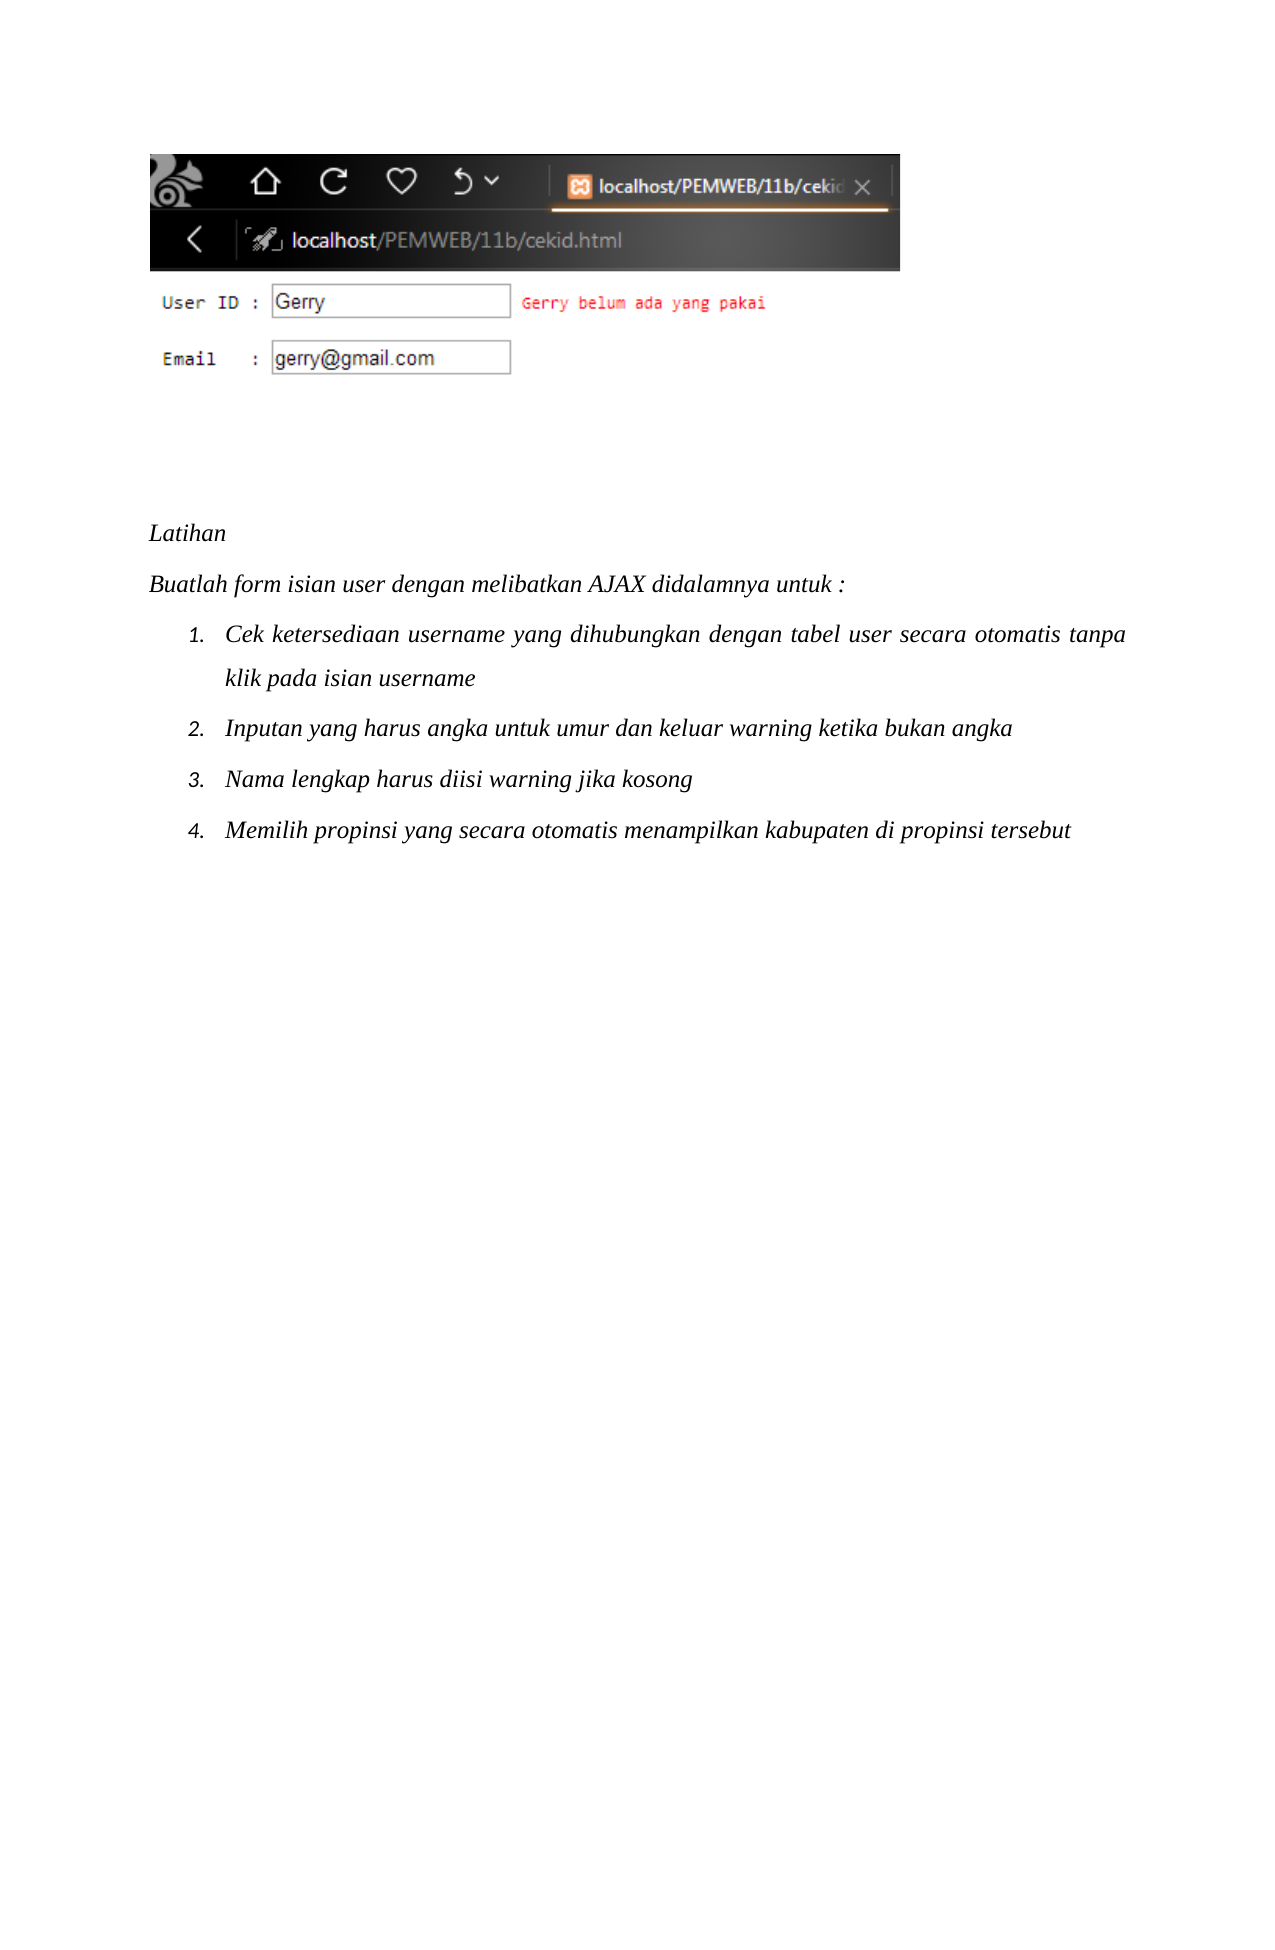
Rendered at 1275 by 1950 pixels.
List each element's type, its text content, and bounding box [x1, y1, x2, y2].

text Buatlah form isian user dengan melibatkan AJAX didalamnya untuk : [148, 569, 1130, 597]
list Nama lengkap harus diisi warning jika kosong [187, 764, 1130, 793]
list Cek ketersediaan username yang dihubungkan dengan tabel user secara otomatis tanpa klik pada isian username [187, 619, 1130, 691]
list Inputan yang harus angka untuk umur dan keluar warning ketika bukan angka [187, 713, 1130, 742]
picture [150, 154, 901, 511]
list Memilih propinsi yang secara otomatis menampilkan kabupaten di propinsi tersebut [187, 815, 1130, 844]
text Latihan [148, 518, 1130, 547]
